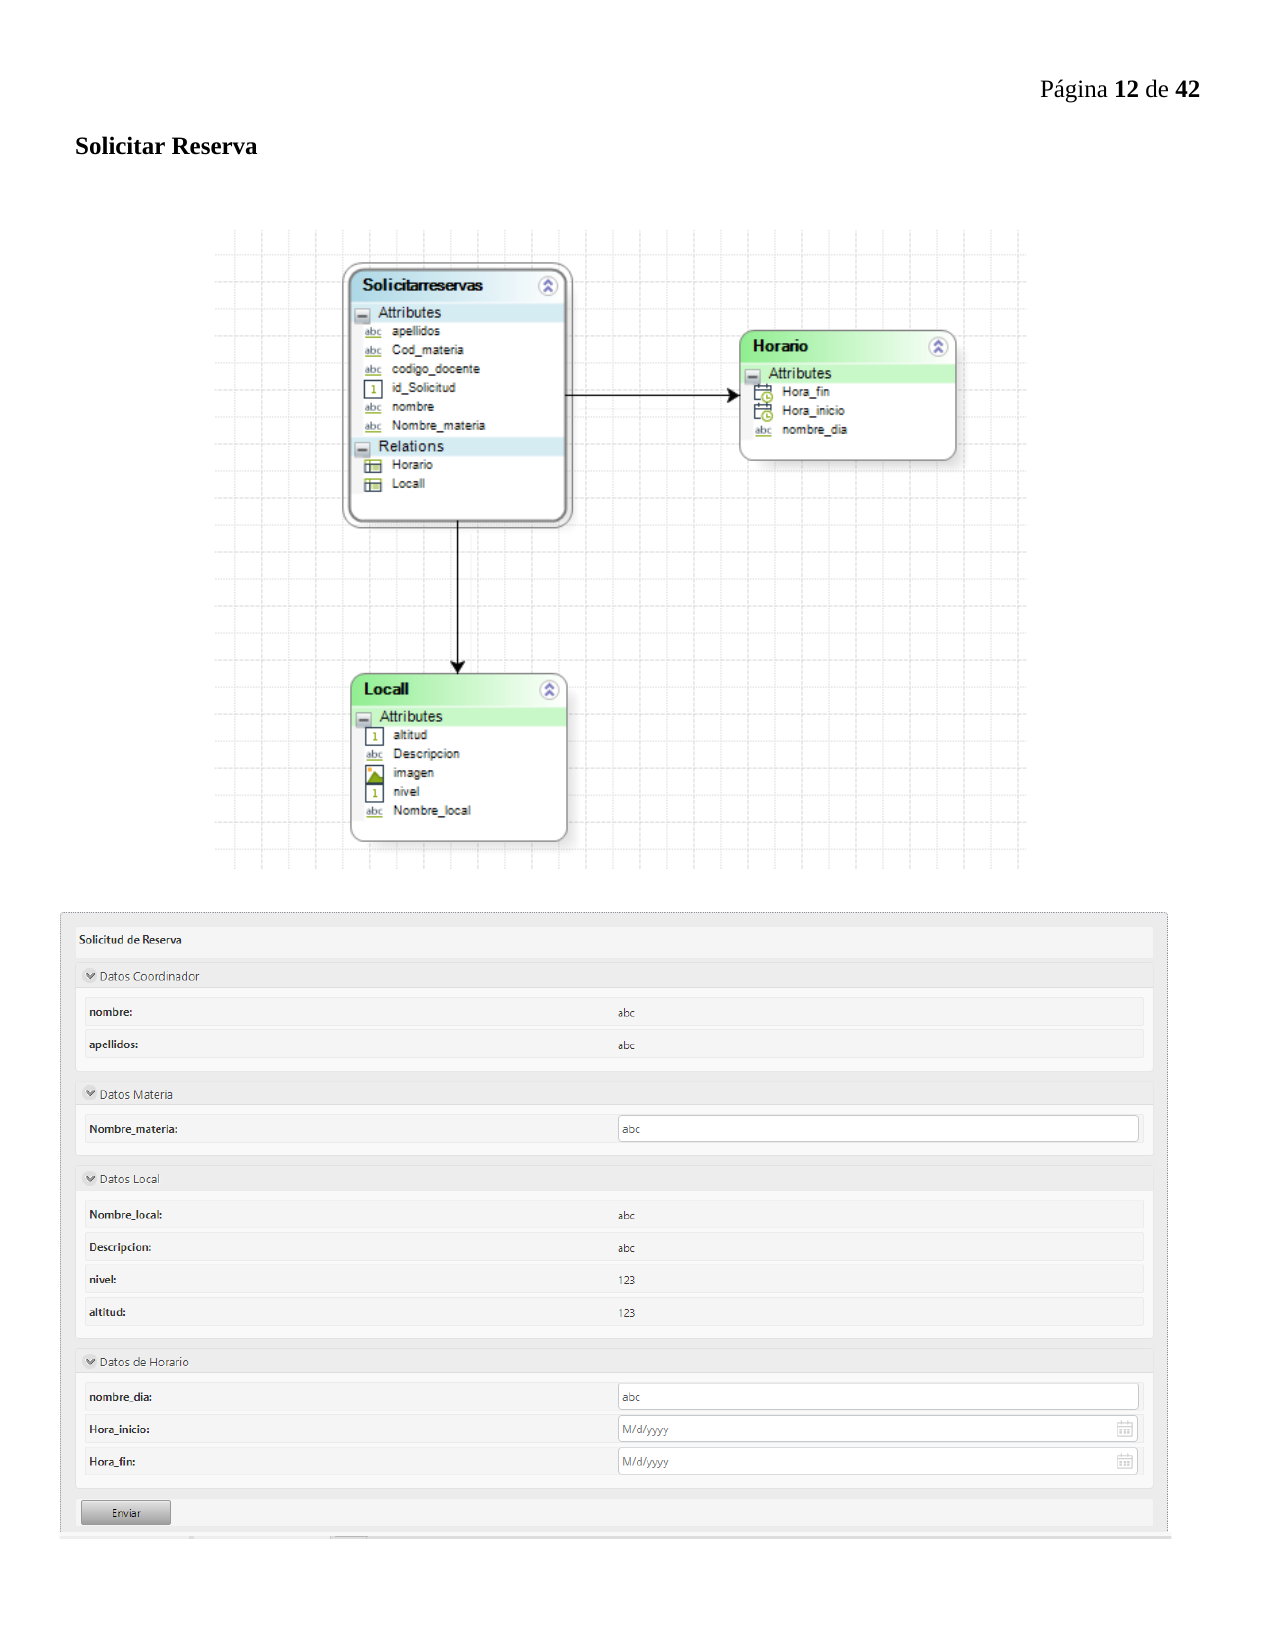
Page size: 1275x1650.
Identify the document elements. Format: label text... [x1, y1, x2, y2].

subtitle Solicitar Reserva [75, 131, 1200, 160]
picture [214, 230, 1027, 869]
picture [59, 907, 1172, 1539]
